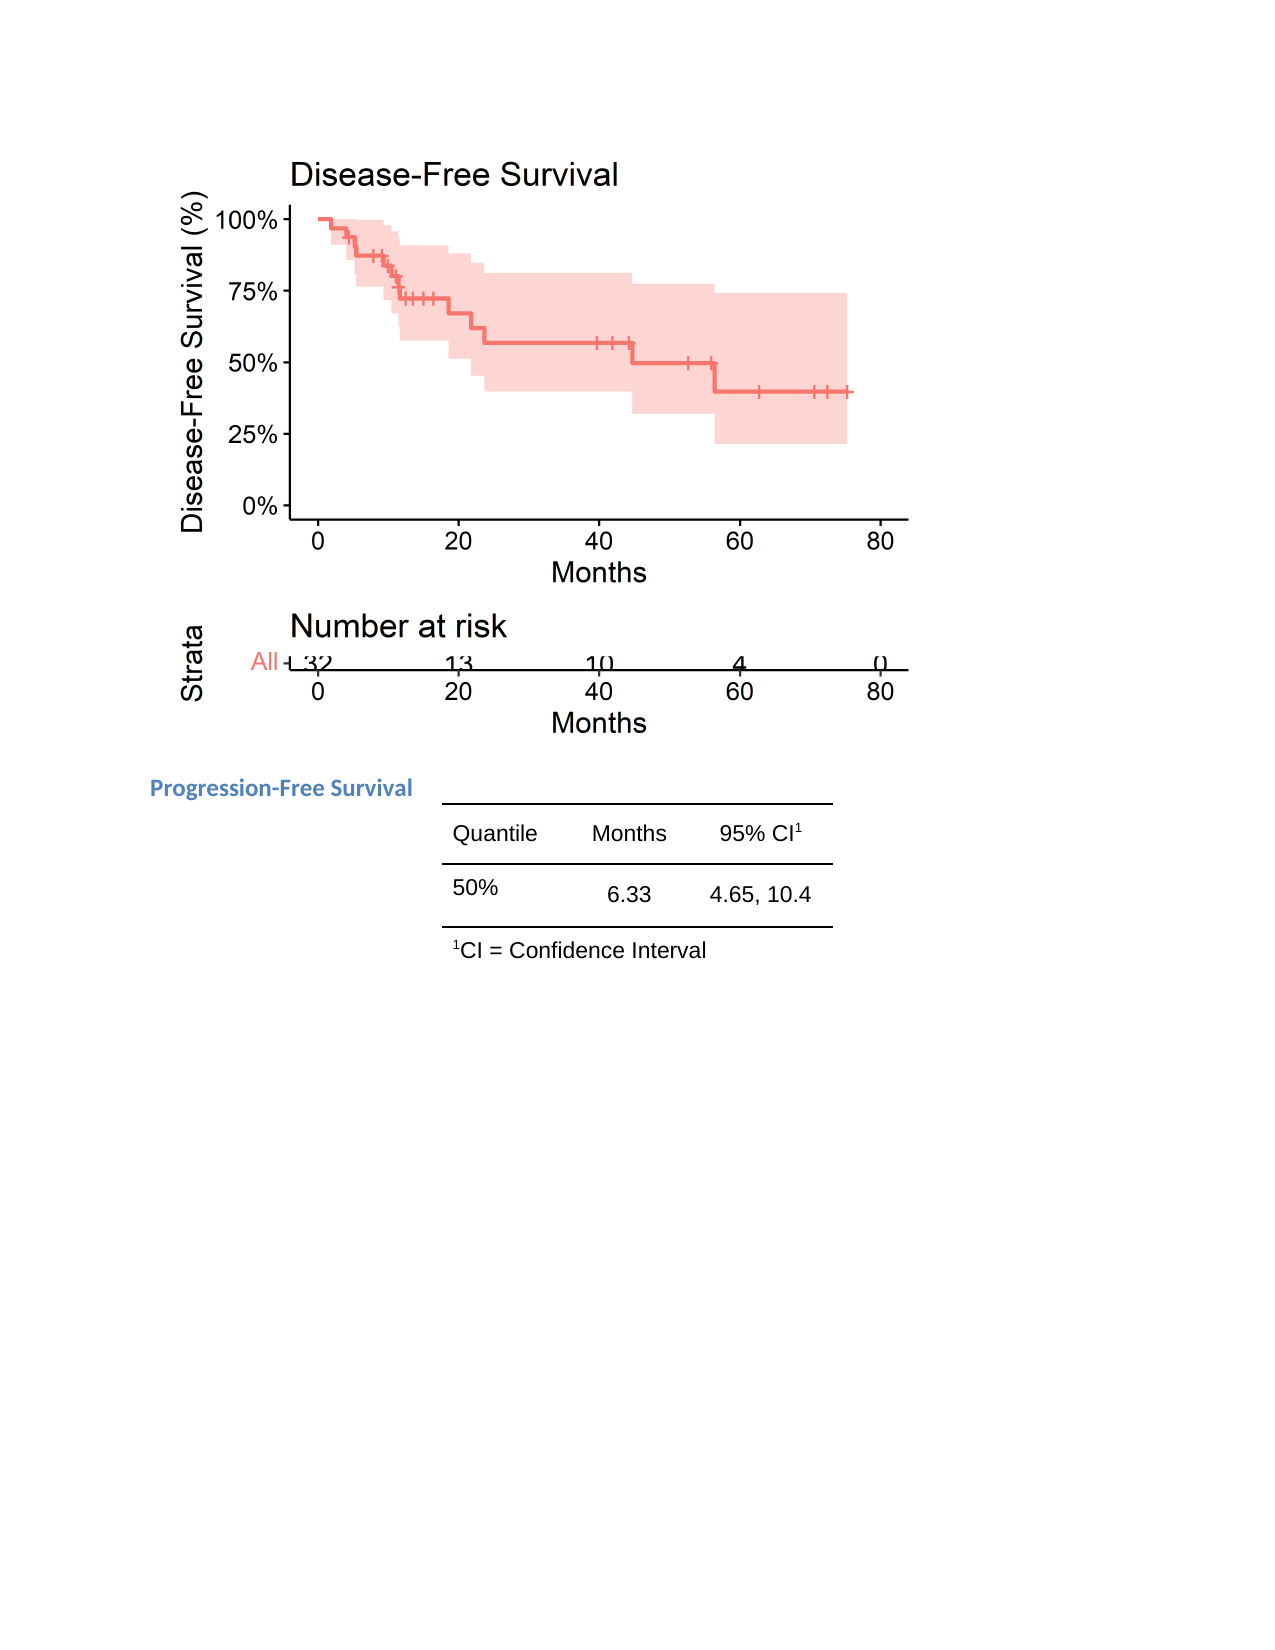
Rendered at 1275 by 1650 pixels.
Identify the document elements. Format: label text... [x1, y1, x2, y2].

table_header 95% CI1 [688, 805, 833, 863]
table_header Months [570, 805, 688, 863]
picture [168, 150, 920, 751]
table_cell 6.33 [570, 865, 688, 926]
table_cell 1CI = Confidence Interval [442, 928, 833, 973]
table_cell 50% [442, 865, 570, 926]
table_cell 4.65, 10.4 [688, 865, 833, 926]
table_header Quantile [442, 805, 570, 863]
subtitle Progression-Free Survival [150, 772, 1125, 802]
